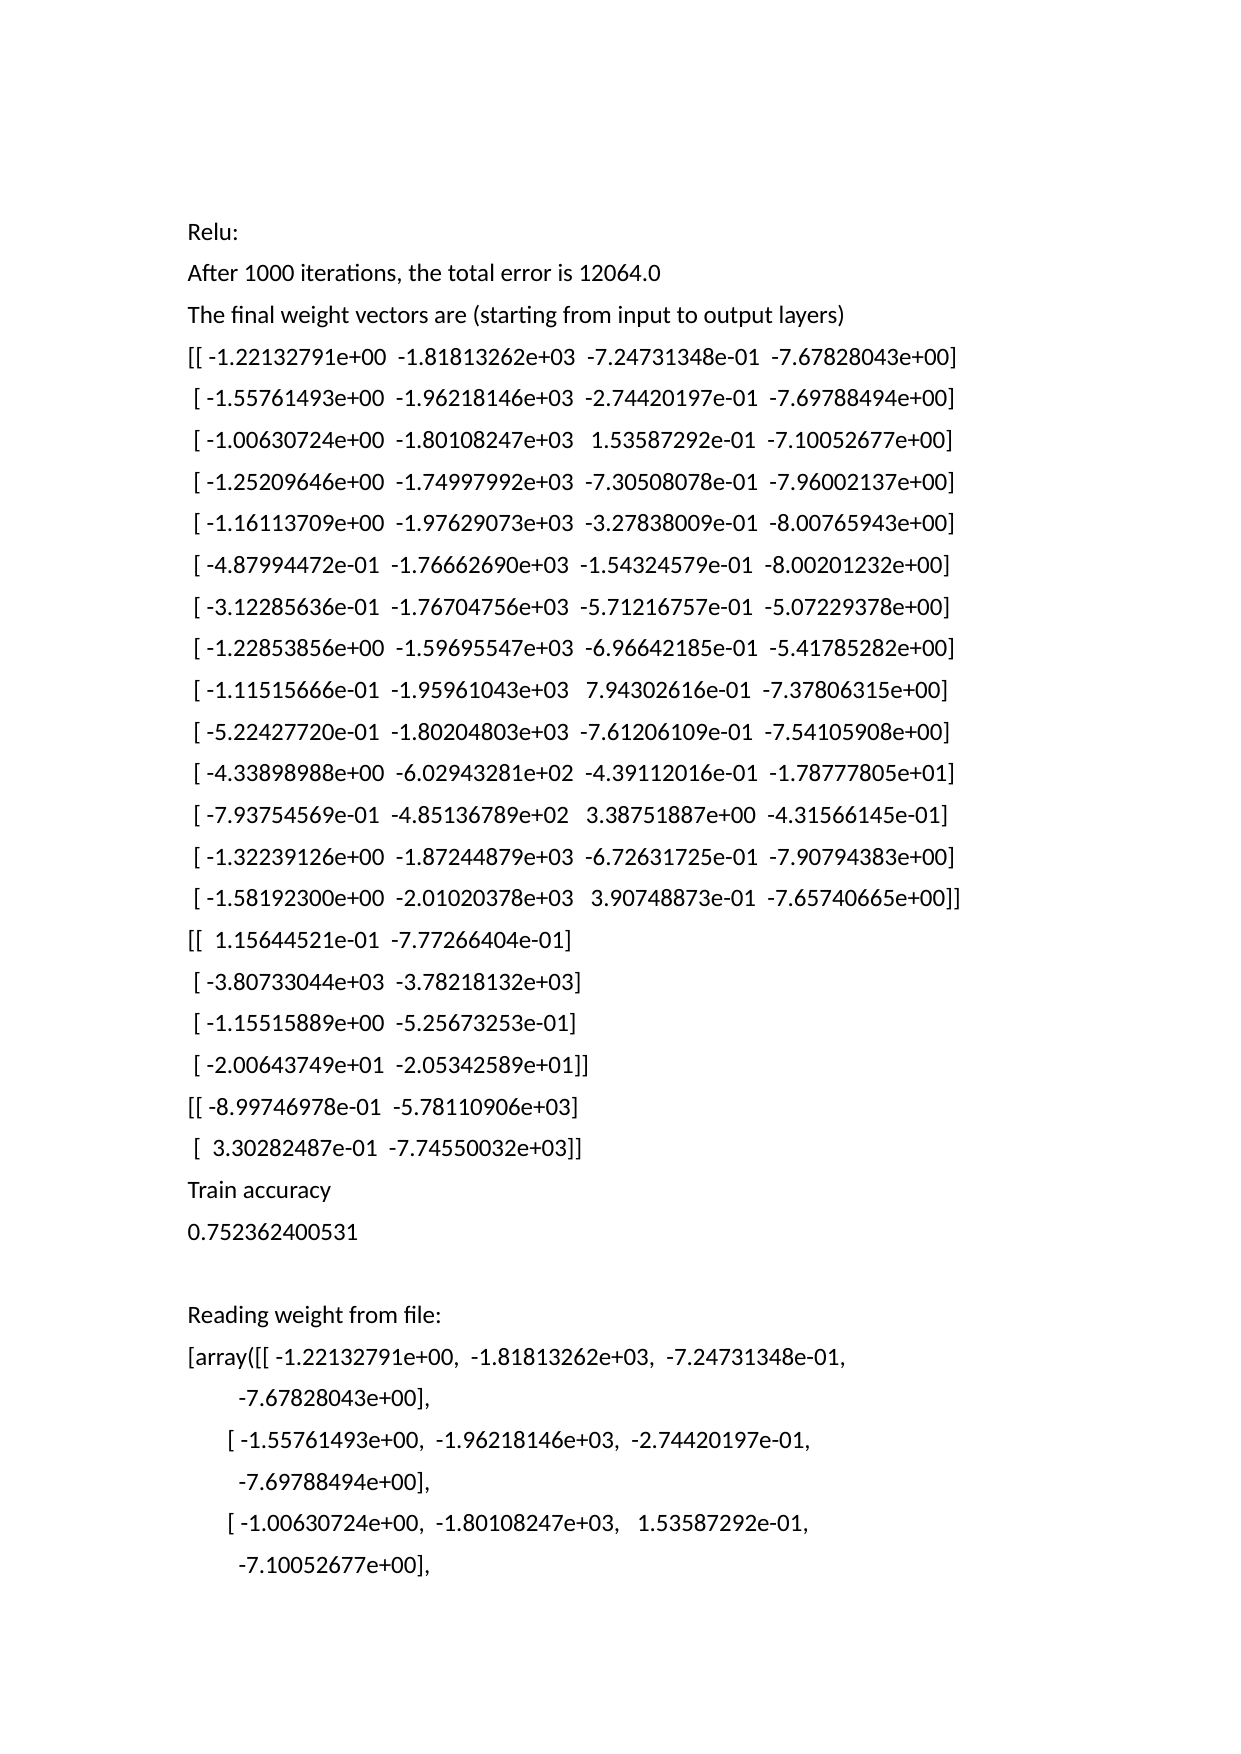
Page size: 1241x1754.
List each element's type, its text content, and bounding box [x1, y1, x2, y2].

text -7.67828043e+00], [187, 1377, 1053, 1419]
text [ -7.93754569e-01 -4.85136789e+02 3.38751887e+00 -4.31566145e-01] [187, 794, 1053, 835]
text [ -4.87994472e-01 -1.76662690e+03 -1.54324579e-01 -8.00201232e+00] [187, 544, 1053, 585]
text [ -1.55761493e+00 -1.96218146e+03 -2.74420197e-01 -7.69788494e+00] [187, 377, 1053, 419]
text Relu: [187, 210, 1053, 252]
text [ -1.25209646e+00 -1.74997992e+03 -7.30508078e-01 -7.96002137e+00] [187, 460, 1053, 502]
text 0.752362400531 [187, 1210, 1053, 1252]
text [ -1.55761493e+00, -1.96218146e+03, -2.74420197e-01, [187, 1419, 1053, 1460]
text [ -3.12285636e-01 -1.76704756e+03 -5.71216757e-01 -5.07229378e+00] [187, 585, 1053, 627]
text [ -1.16113709e+00 -1.97629073e+03 -3.27838009e-01 -8.00765943e+00] [187, 502, 1053, 544]
text [ -2.00643749e+01 -2.05342589e+01]] [187, 1044, 1053, 1085]
text [ -1.11515666e-01 -1.95961043e+03 7.94302616e-01 -7.37806315e+00] [187, 669, 1053, 710]
text [ -4.33898988e+00 -6.02943281e+02 -4.39112016e-01 -1.78777805e+01] [187, 752, 1053, 794]
text [ -1.00630724e+00 -1.80108247e+03 1.53587292e-01 -7.10052677e+00] [187, 419, 1053, 460]
text -7.69788494e+00], [187, 1460, 1053, 1502]
text [[ -8.99746978e-01 -5.78110906e+03] [187, 1085, 1053, 1127]
text [array([[ -1.22132791e+00, -1.81813262e+03, -7.24731348e-01, [187, 1335, 1053, 1377]
text The final weight vectors are (starting from input to output layers) [187, 294, 1053, 335]
text [ -5.22427720e-01 -1.80204803e+03 -7.61206109e-01 -7.54105908e+00] [187, 710, 1053, 752]
text -7.10052677e+00], [187, 1544, 1053, 1585]
text [[ -1.22132791e+00 -1.81813262e+03 -7.24731348e-01 -7.67828043e+00] [187, 335, 1053, 377]
text [ -3.80733044e+03 -3.78218132e+03] [187, 960, 1053, 1002]
text [ -1.32239126e+00 -1.87244879e+03 -6.72631725e-01 -7.90794383e+00] [187, 835, 1053, 877]
text [ -1.15515889e+00 -5.25673253e-01] [187, 1002, 1053, 1044]
text [ -1.00630724e+00, -1.80108247e+03, 1.53587292e-01, [187, 1502, 1053, 1544]
text [ -1.22853856e+00 -1.59695547e+03 -6.96642185e-01 -5.41785282e+00] [187, 627, 1053, 669]
text Train accuracy [187, 1169, 1053, 1210]
text [[ 1.15644521e-01 -7.77266404e-01] [187, 919, 1053, 960]
text [ 3.30282487e-01 -7.74550032e+03]] [187, 1127, 1053, 1169]
text After 1000 iterations, the total error is 12064.0 [187, 252, 1053, 294]
text Reading weight from file: [187, 1294, 1053, 1335]
text [ -1.58192300e+00 -2.01020378e+03 3.90748873e-01 -7.65740665e+00]] [187, 877, 1053, 919]
